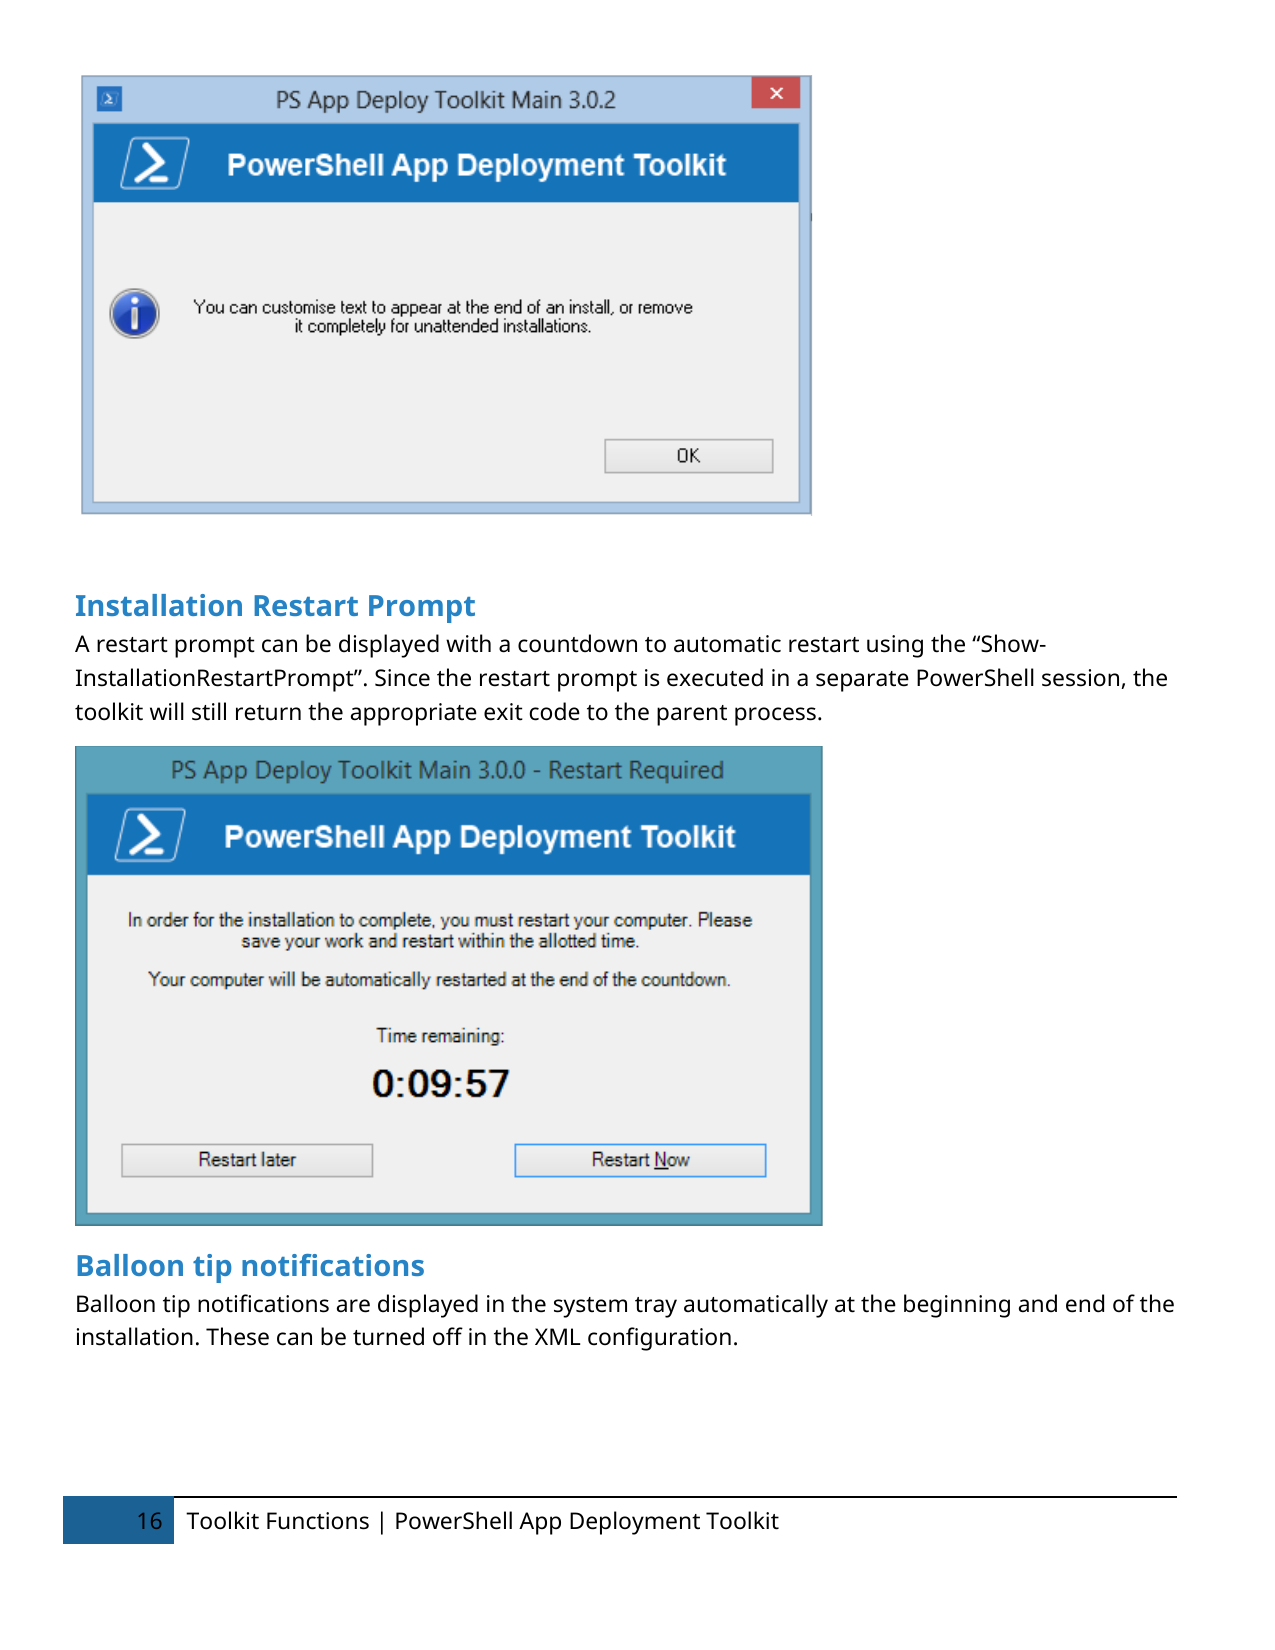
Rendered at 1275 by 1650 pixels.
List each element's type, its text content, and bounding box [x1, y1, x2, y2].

subtitle Installation Restart Prompt [75, 585, 1200, 625]
picture [81, 75, 813, 516]
text Balloon tip notifications are displayed in the system tray automatically at the beginning and end of the installation. These can be turned off in the XML configuration. [75, 1288, 1200, 1353]
picture [75, 746, 823, 1226]
text A restart prompt can be displayed with a countdown to automatic restart using the “Show-InstallationRestartPrompt”. Since the restart prompt is executed in a separate PowerShell session, the toolkit will still return the appropriate exit code to the parent process. [75, 628, 1200, 727]
subtitle Balloon tip notifications [75, 1245, 1200, 1284]
